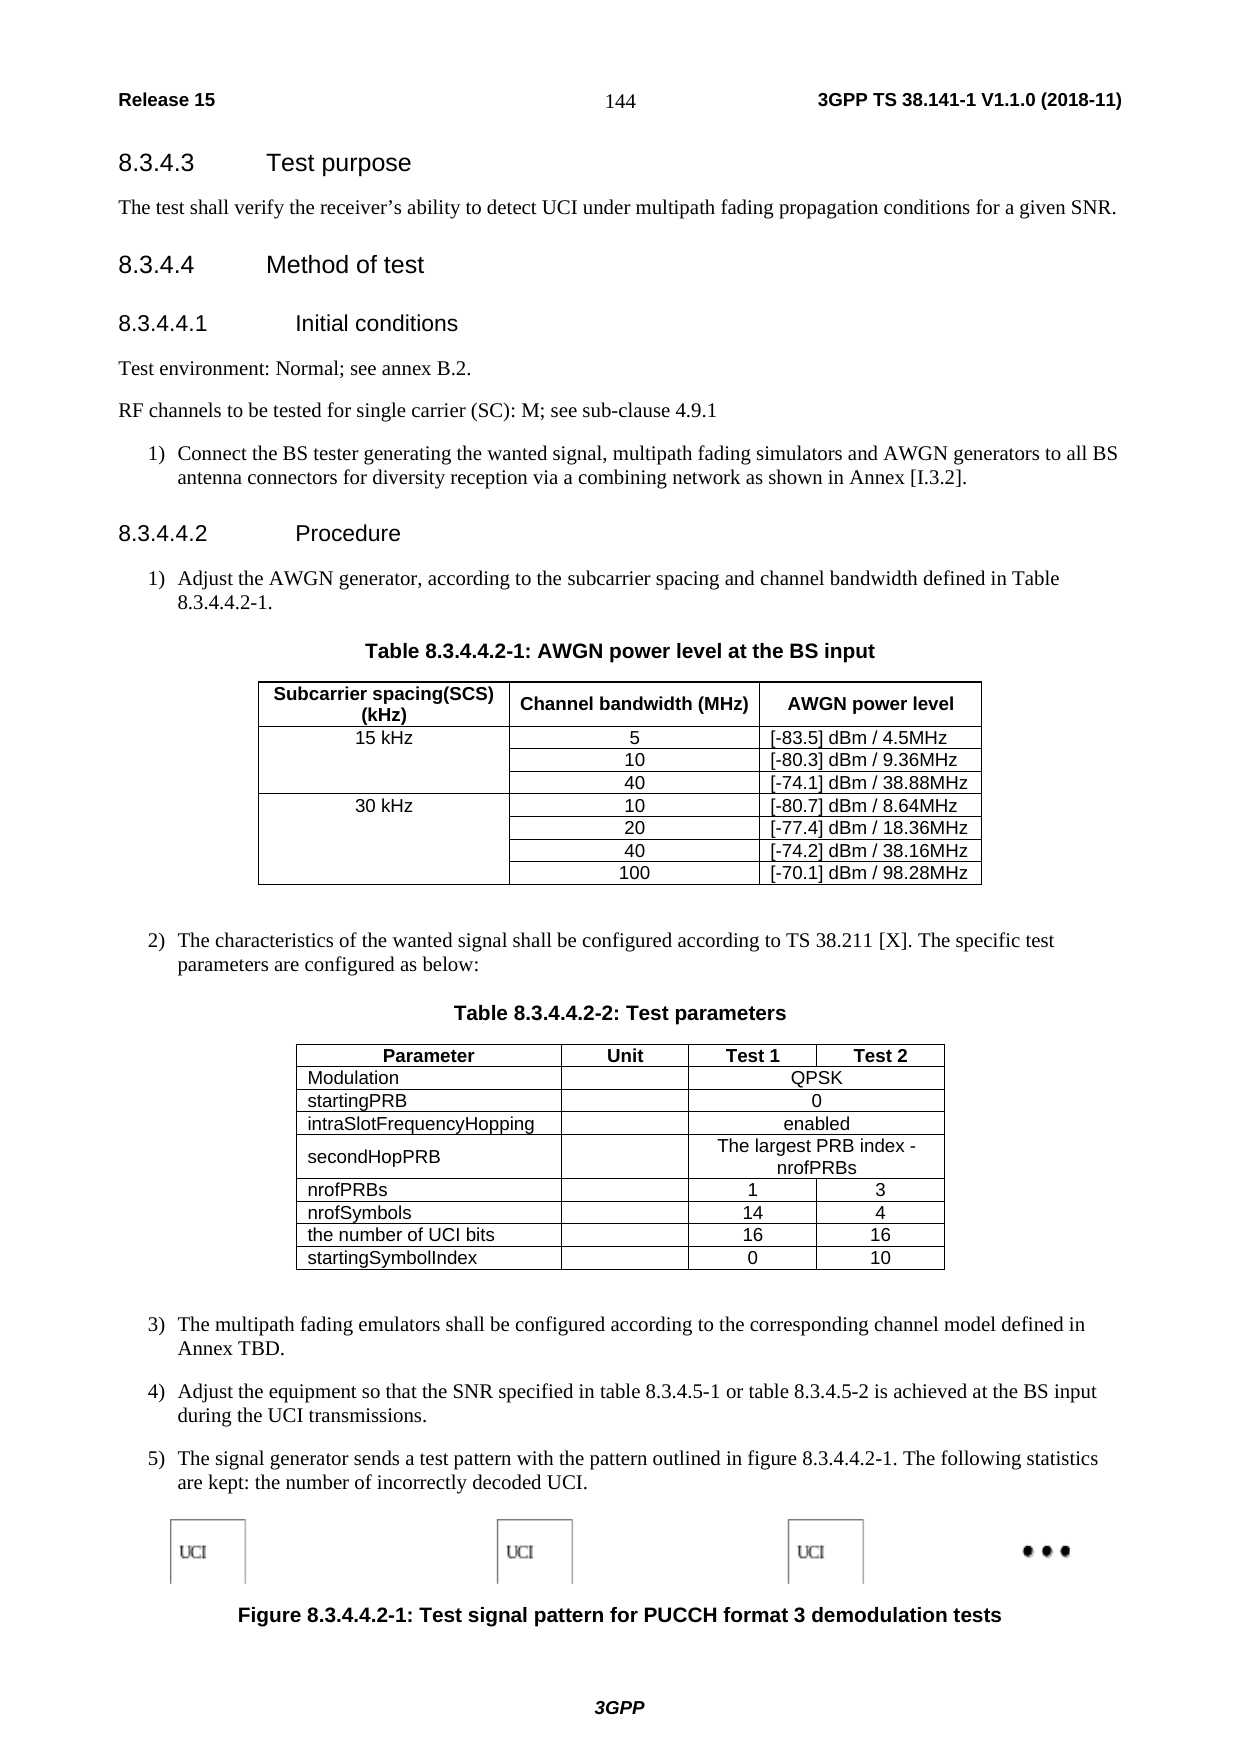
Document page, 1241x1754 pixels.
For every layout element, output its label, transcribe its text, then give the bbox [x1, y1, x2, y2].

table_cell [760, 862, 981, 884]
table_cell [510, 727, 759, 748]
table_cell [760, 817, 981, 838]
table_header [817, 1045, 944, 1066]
subtitle 8.3.4.3 Test purpose [118, 147, 1122, 176]
subtitle 8.3.4.4 Method of test [118, 250, 1122, 279]
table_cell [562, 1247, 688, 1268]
text 2) The characteristics of the wanted signal shall be configured according to TS 38.211 [X]. The specific test parameters are configured as below: [148, 928, 1122, 976]
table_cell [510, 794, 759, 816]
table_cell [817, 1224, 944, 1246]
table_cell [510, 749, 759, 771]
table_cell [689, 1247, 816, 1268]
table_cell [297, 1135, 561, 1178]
text 1) Connect the BS tester generating the wanted signal, multipath fading simulators and AWGN generators to all BS antenna connectors for diversity reception via a combining network as shown in Annex [I.3.2]. [148, 441, 1122, 489]
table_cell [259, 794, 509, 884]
subtitle 8.3.4.4.2 Procedure [118, 520, 1122, 547]
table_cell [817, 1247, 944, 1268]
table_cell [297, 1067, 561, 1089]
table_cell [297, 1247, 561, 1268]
text Test environment: Normal; see annex B.2. [118, 355, 1122, 379]
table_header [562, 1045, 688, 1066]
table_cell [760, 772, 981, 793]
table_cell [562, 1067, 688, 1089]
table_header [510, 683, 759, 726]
subtitle 8.3.4.4.1 Initial conditions [118, 310, 1122, 337]
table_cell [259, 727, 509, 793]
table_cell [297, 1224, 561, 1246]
text 1) Adjust the AWGN generator, according to the subcarrier spacing and channel bandwidth defined in Table 8.3.4.4.2-1. [148, 566, 1122, 614]
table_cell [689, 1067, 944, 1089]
text RF channels to be tested for single carrier (SC): M; see sub-clause 4.9.1 [118, 398, 1122, 422]
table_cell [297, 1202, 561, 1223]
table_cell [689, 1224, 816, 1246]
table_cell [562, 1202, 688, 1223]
text 4) Adjust the equipment so that the SNR specified in table 8.3.4.5-1 or table 8.3.4.5-2 is achieved at the BS input during the UCI transmissions. [148, 1379, 1122, 1427]
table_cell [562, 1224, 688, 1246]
text 3) The multipath fading emulators shall be configured according to the corresponding channel model defined in Annex TBD. [148, 1312, 1122, 1360]
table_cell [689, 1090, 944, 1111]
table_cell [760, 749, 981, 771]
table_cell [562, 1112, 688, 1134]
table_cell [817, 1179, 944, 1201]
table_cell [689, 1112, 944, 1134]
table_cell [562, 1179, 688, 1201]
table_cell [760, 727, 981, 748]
text Figure 8.3.4.4.2-1: Test signal pattern for PUCCH format 3 demodulation tests [118, 1602, 1122, 1626]
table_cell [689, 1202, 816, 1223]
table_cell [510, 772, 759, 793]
text 5) The signal generator sends a test pattern with the pattern outlined in figure 8.3.4.4.2-1. The following statistics are kept: the number of incorrectly decoded UCI. [148, 1446, 1122, 1494]
text Table 8.3.4.4.2-1: AWGN power level at the BS input [118, 639, 1122, 663]
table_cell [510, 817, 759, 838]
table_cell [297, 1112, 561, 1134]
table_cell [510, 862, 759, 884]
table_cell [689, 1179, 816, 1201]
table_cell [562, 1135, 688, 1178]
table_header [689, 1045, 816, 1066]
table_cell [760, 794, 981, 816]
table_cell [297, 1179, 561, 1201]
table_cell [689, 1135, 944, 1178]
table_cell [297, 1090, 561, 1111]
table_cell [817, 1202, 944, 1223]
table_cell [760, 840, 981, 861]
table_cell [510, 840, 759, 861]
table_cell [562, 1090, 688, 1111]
text Table 8.3.4.4.2-2: Test parameters [118, 1001, 1122, 1025]
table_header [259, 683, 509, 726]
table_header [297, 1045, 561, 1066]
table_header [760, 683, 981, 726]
text The test shall verify the receiver’s ability to detect UCI under multipath fading propagation conditions for a given SNR. [118, 195, 1122, 219]
